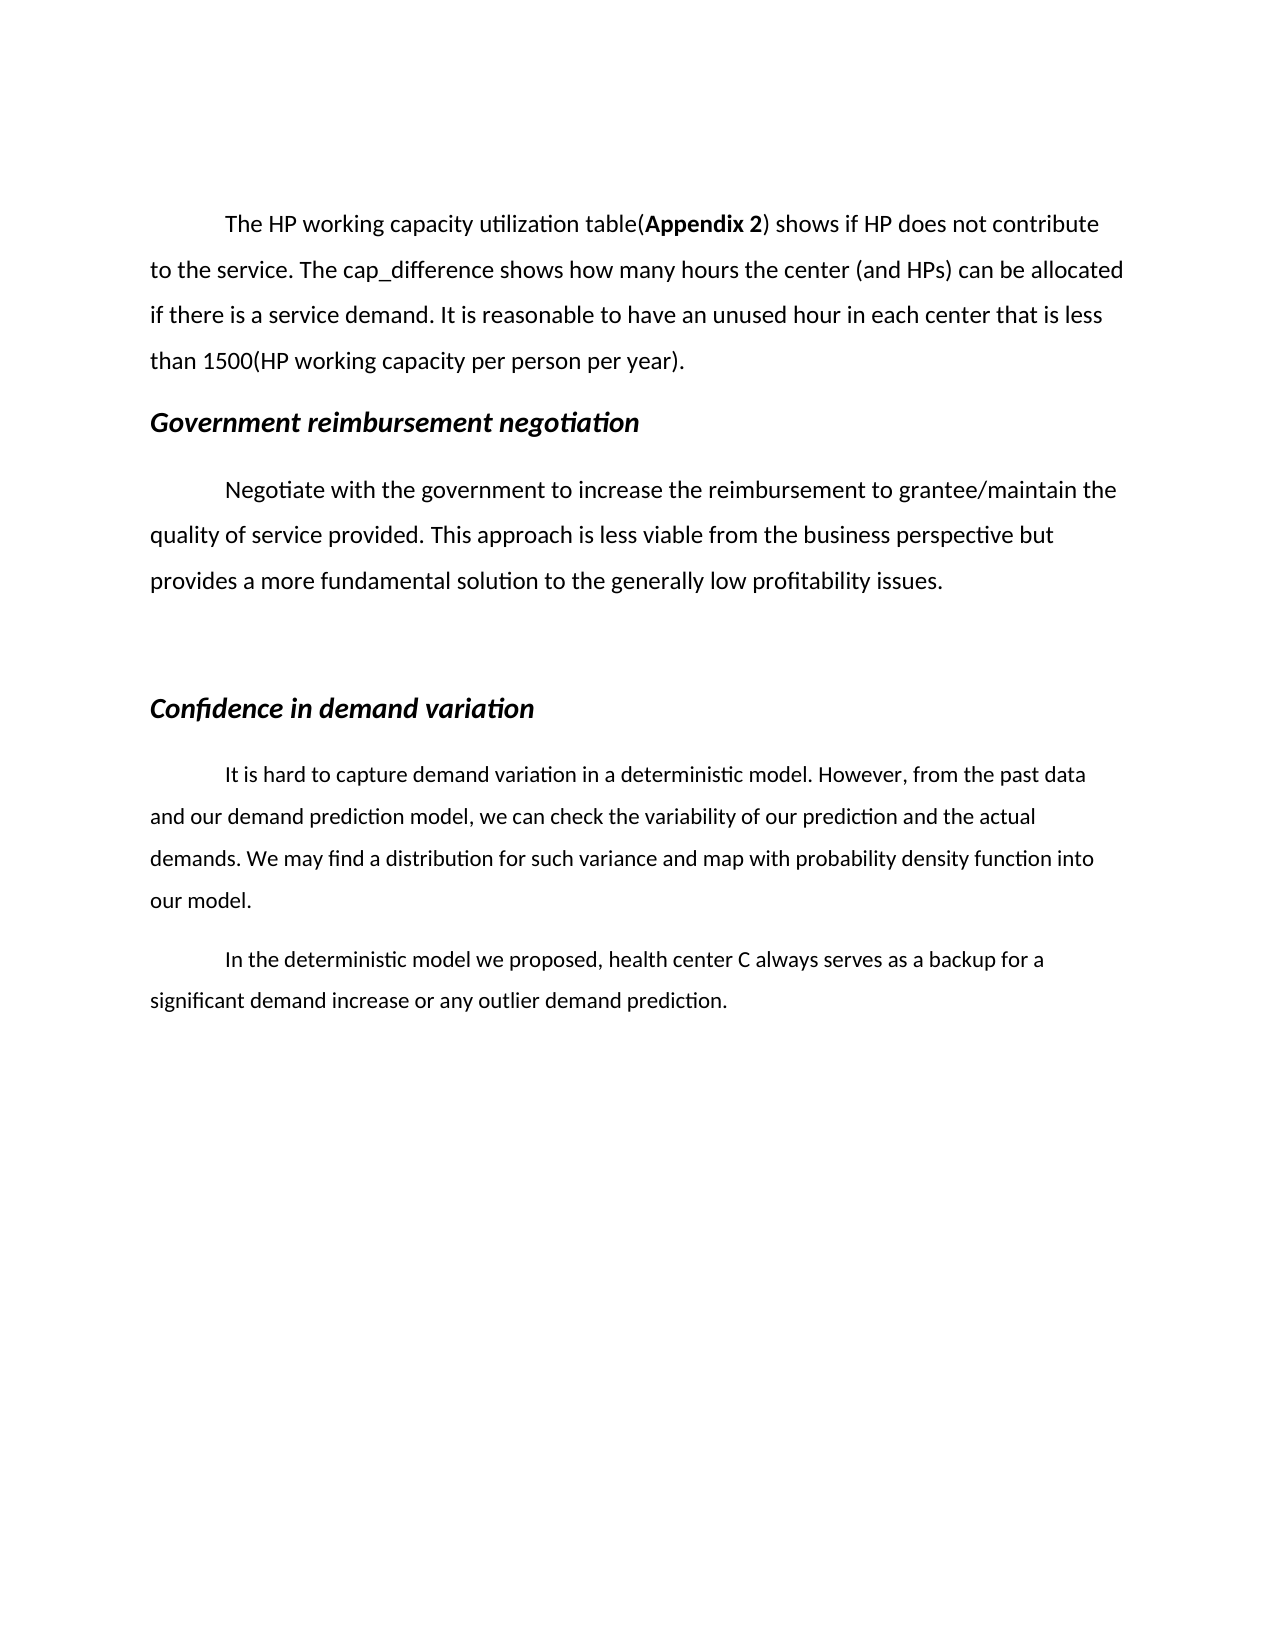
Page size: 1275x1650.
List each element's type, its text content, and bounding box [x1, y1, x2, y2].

text It is hard to capture demand variation in a deterministic model. However, from the past data and our demand prediction model, we can check the variability of our prediction and the actual demands. We may find a distribution for such variance and map with probability density function into our model. [150, 760, 1125, 914]
text Confidence in demand variation [150, 690, 1125, 726]
text The HP working capacity utilization table(Appendix 2) shows if HP does not contribute to the service. The cap_difference shows how many hours the center (and HPs) can be allocated if there is a service demand. It is reasonable to have an unused hour in each center that is less than 1500(HP working capacity per person per year). [150, 208, 1125, 376]
text Negotiate with the government to increase the reimbursement to grantee/maintain the quality of service provided. This approach is less viable from the business perspective but provides a more fundamental solution to the generally low profitability issues. [150, 474, 1125, 596]
text In the deterministic model we proposed, health center C always serves as a backup for a significant demand increase or any outlier demand prediction. [150, 945, 1125, 1015]
text Government reimbursement negotiation [150, 404, 1125, 439]
